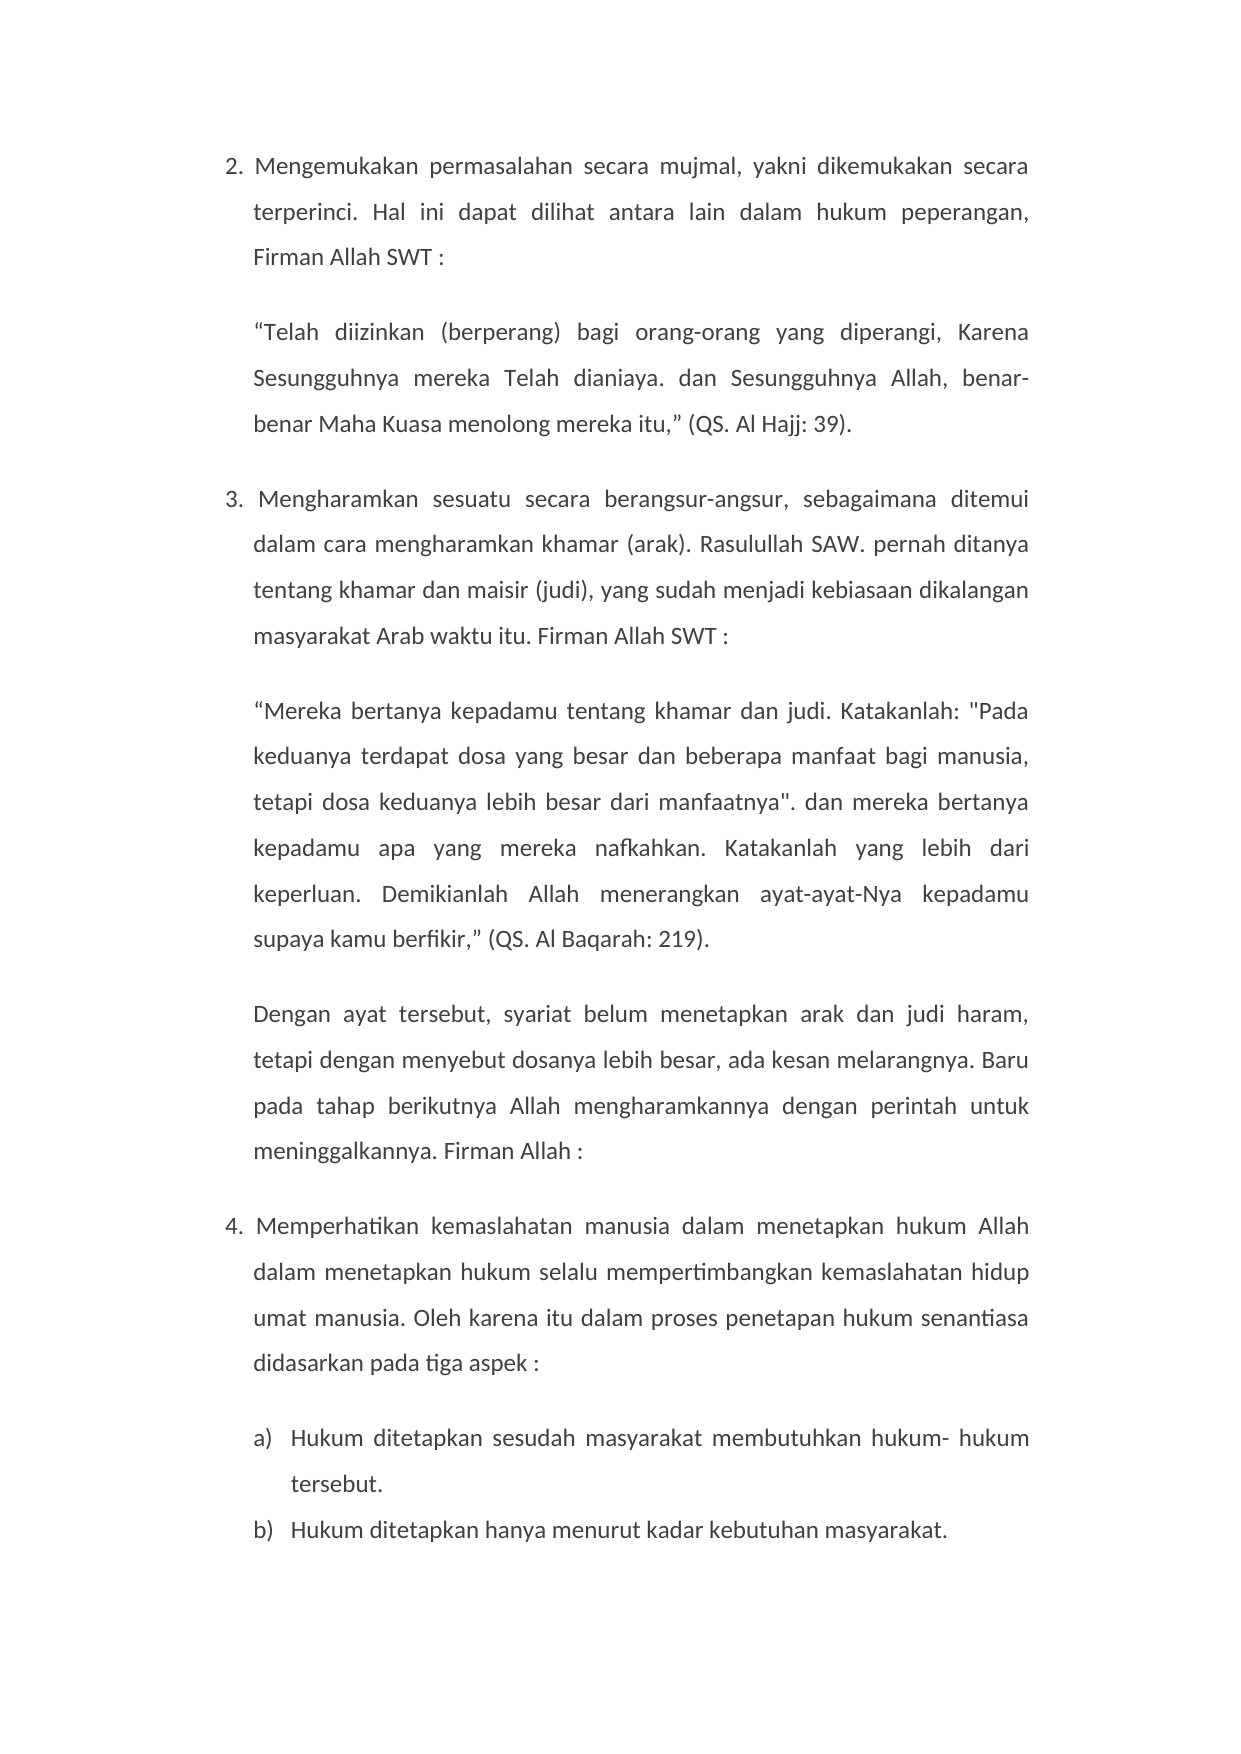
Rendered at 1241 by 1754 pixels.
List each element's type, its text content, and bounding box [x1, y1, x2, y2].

text “Mereka bertanya kepadamu tentang khamar dan judi. Katakanlah: "Pada keduanya terdapat dosa yang besar dan beberapa manfaat bagi manusia, tetapi dosa keduanya lebih besar dari manfaatnya". dan mereka bertanya kepadamu apa yang mereka nafkahkan. Katakanlah yang lebih dari keperluan. Demikianlah Allah menerangkan ayat-ayat-Nya kepadamu supaya kamu berfikir,” (QS. Al Baqarah: 219). [253, 695, 1030, 954]
list Hukum ditetapkan sesudah masyarakat membutuhkan hukum- hukum tersebut. [253, 1422, 1030, 1499]
text 4. Memperhatikan kemaslahatan manusia dalam menetapkan hukum Allah dalam menetapkan hukum selalu mempertimbangkan kemaslahatan hidup umat manusia. Oleh karena itu dalam proses penetapan hukum senantiasa didasarkan pada tiga aspek : [225, 1210, 1030, 1378]
text 2. Mengemukakan permasalahan secara mujmal, yakni dikemukakan secara terperinci. Hal ini dapat dilihat antara lain dalam hukum peperangan, Firman Allah SWT : [225, 150, 1030, 272]
text “Telah diizinkan (berperang) bagi orang-orang yang diperangi, Karena Sesungguhnya mereka Telah dianiaya. dan Sesungguhnya Allah, benar-benar Maha Kuasa menolong mereka itu,” (QS. Al Hajj: 39). [253, 316, 1030, 438]
text 3. Mengharamkan sesuatu secara berangsur-angsur, sebagaimana ditemui dalam cara mengharamkan khamar (arak). Rasulullah SAW. pernah ditanya tentang khamar dan maisir (judi), yang sudah menjadi kebiasaan dikalangan masyarakat Arab waktu itu. Firman Allah SWT : [225, 483, 1030, 650]
list Hukum ditetapkan hanya menurut kadar kebutuhan masyarakat. [253, 1514, 1030, 1544]
text Dengan ayat tersebut, syariat belum menetapkan arak dan judi haram, tetapi dengan menyebut dosanya lebih besar, ada kesan melarangnya. Baru pada tahap berikutnya Allah mengharamkannya dengan perintah untuk meninggalkannya. Firman Allah : [253, 998, 1030, 1166]
